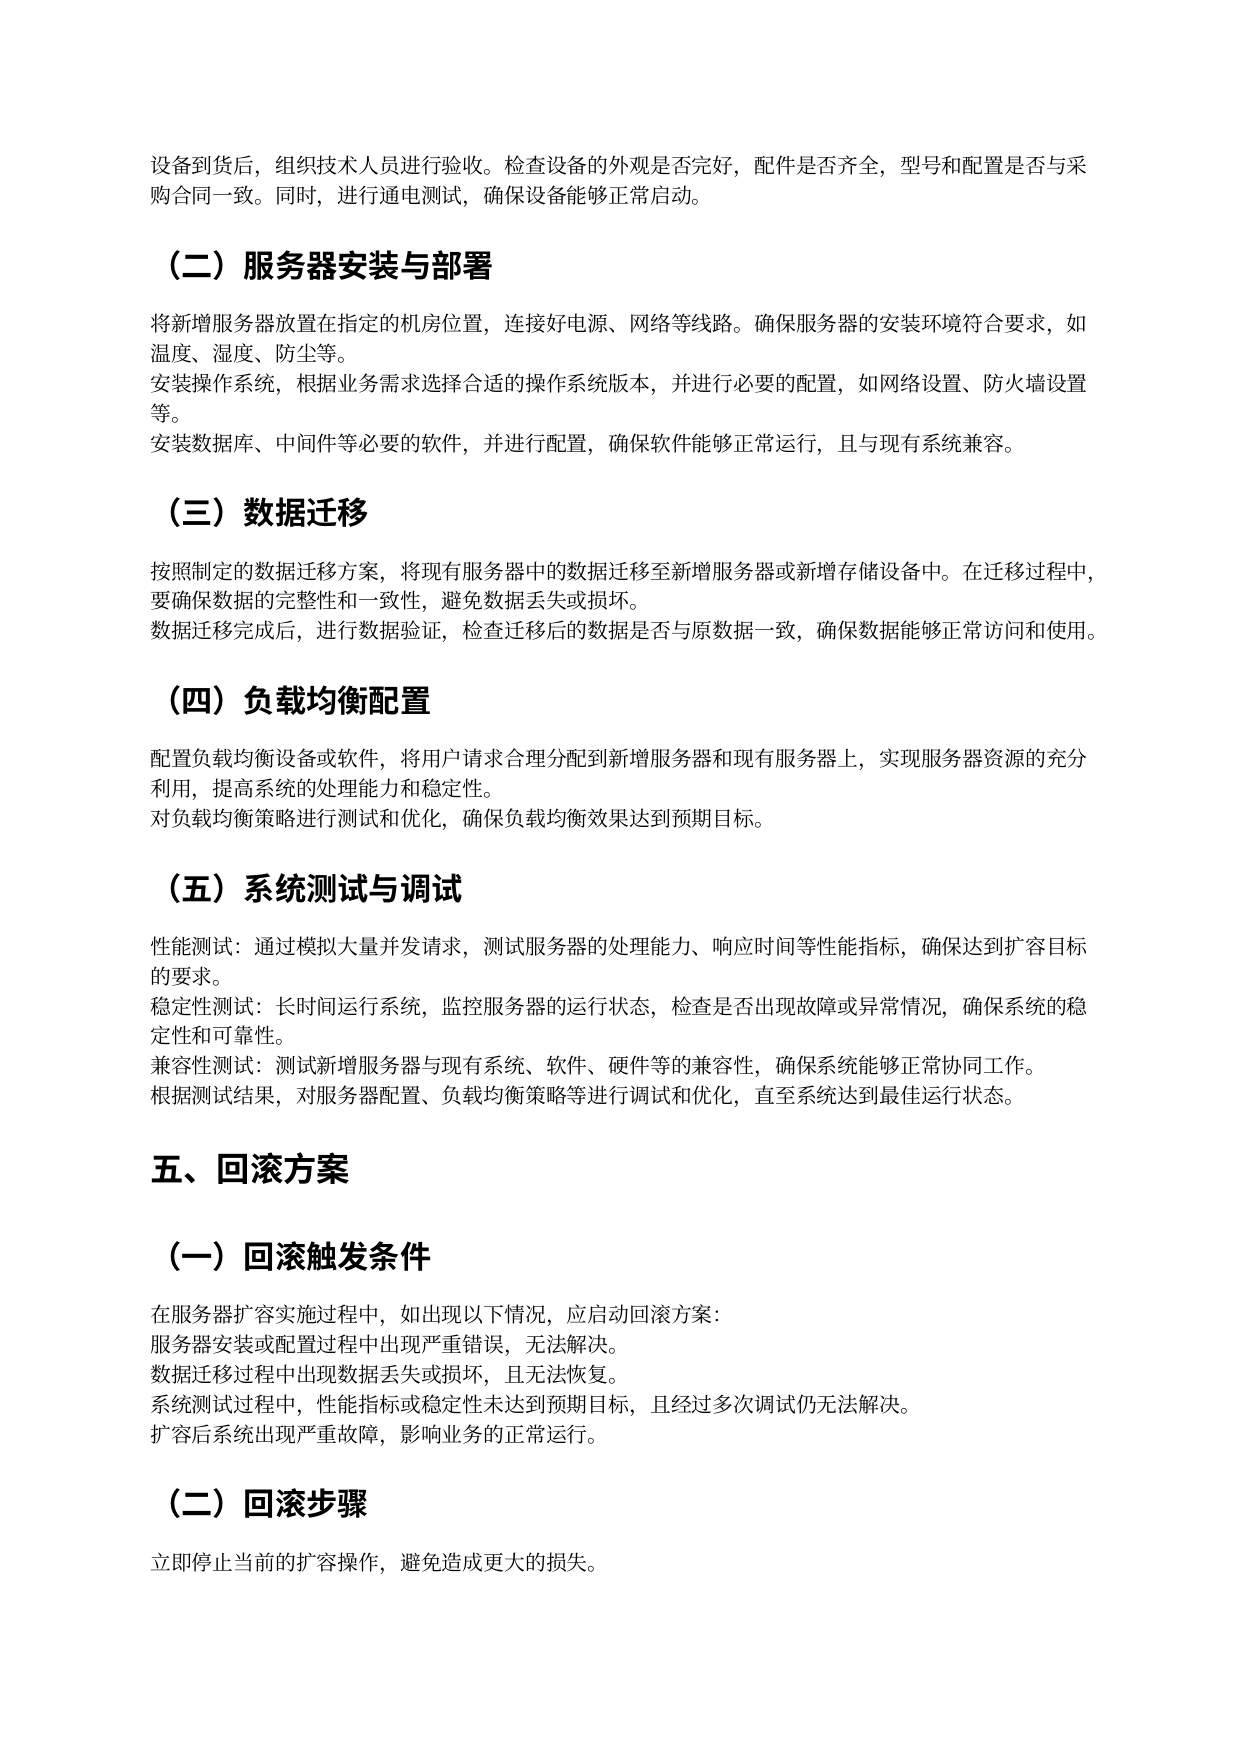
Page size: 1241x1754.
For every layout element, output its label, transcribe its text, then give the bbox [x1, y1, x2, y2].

subtitle （二）服务器安装与部署 [150, 241, 1090, 286]
subtitle （二）回滚步骤 [150, 1479, 1090, 1525]
subtitle （一）回滚触发条件 [150, 1232, 1090, 1277]
subtitle （三）数据迁移 [150, 488, 1090, 534]
subtitle （五）系统测试与调试 [150, 864, 1090, 909]
subtitle （四）负载均衡配置 [150, 676, 1090, 721]
subtitle 五、回滚方案 [150, 1143, 1090, 1191]
